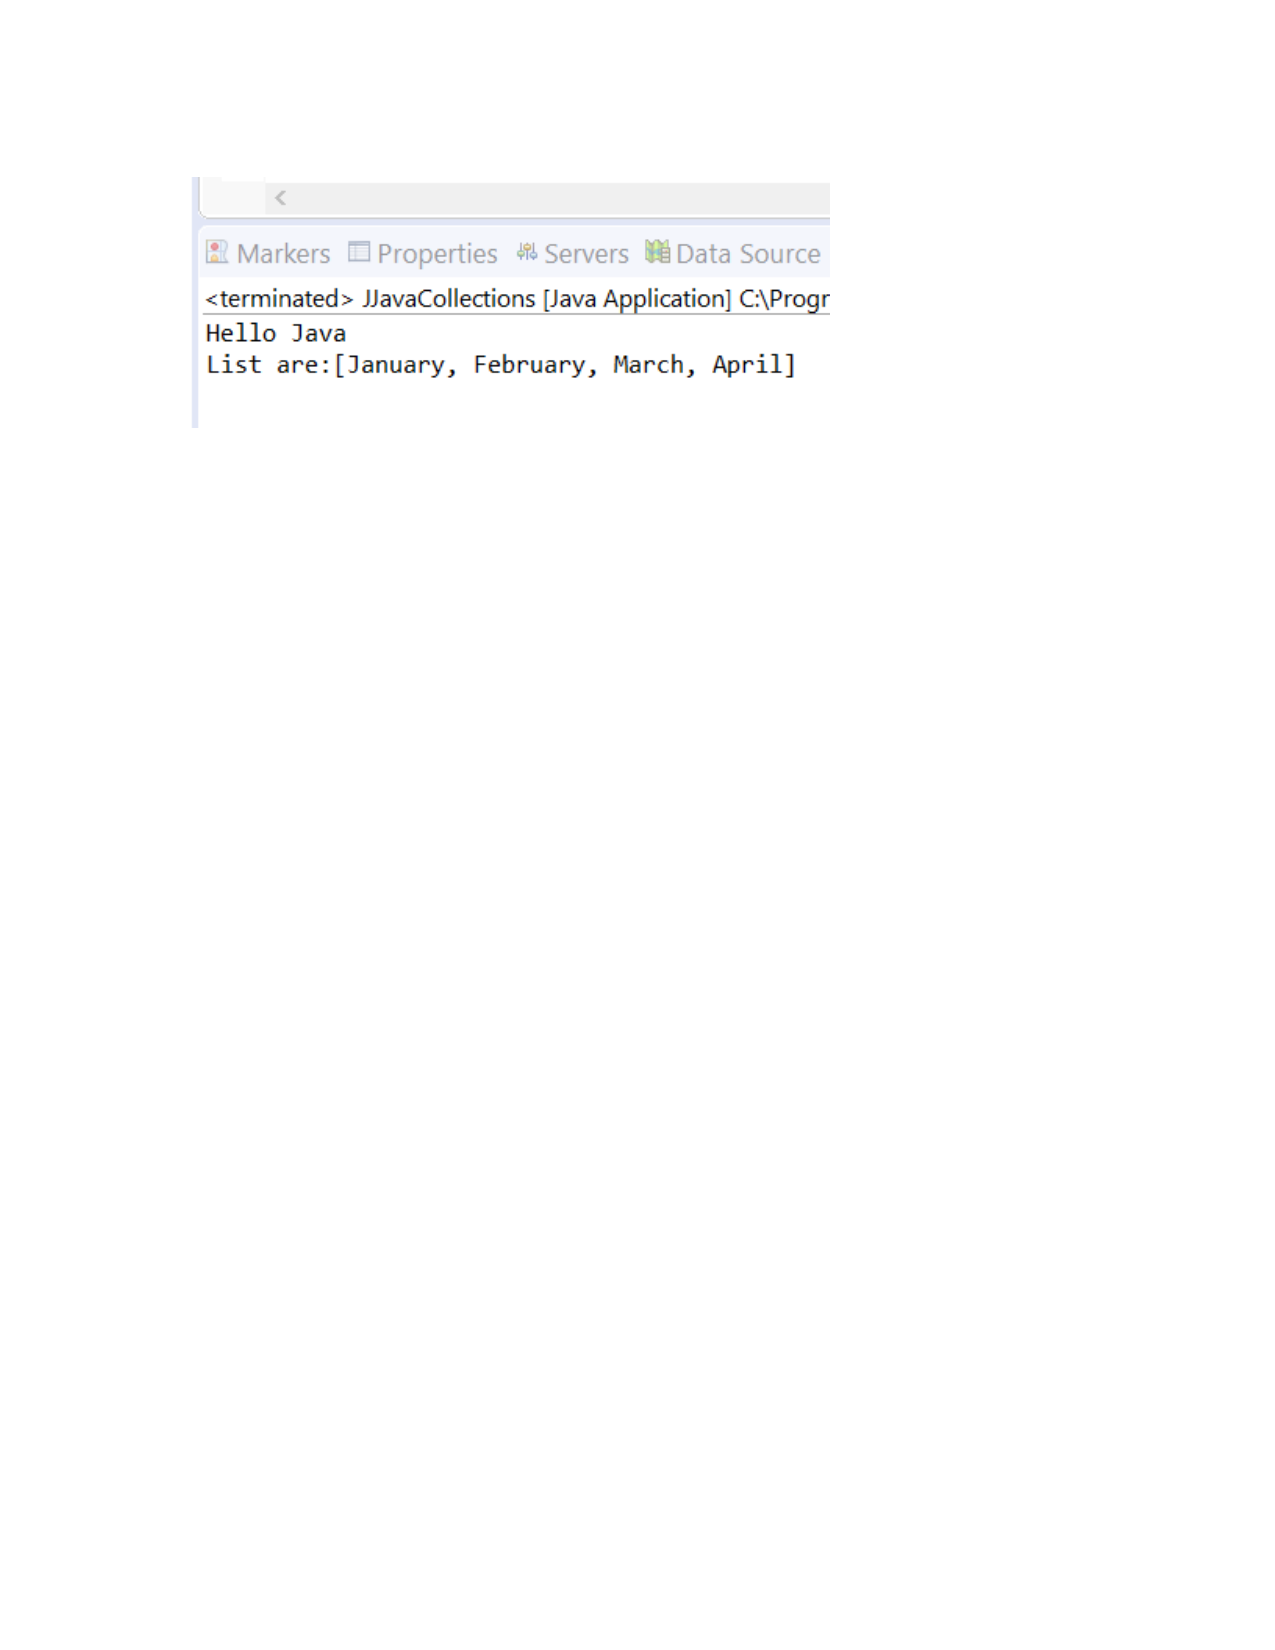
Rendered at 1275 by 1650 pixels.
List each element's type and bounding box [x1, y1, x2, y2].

picture [150, 177, 830, 428]
